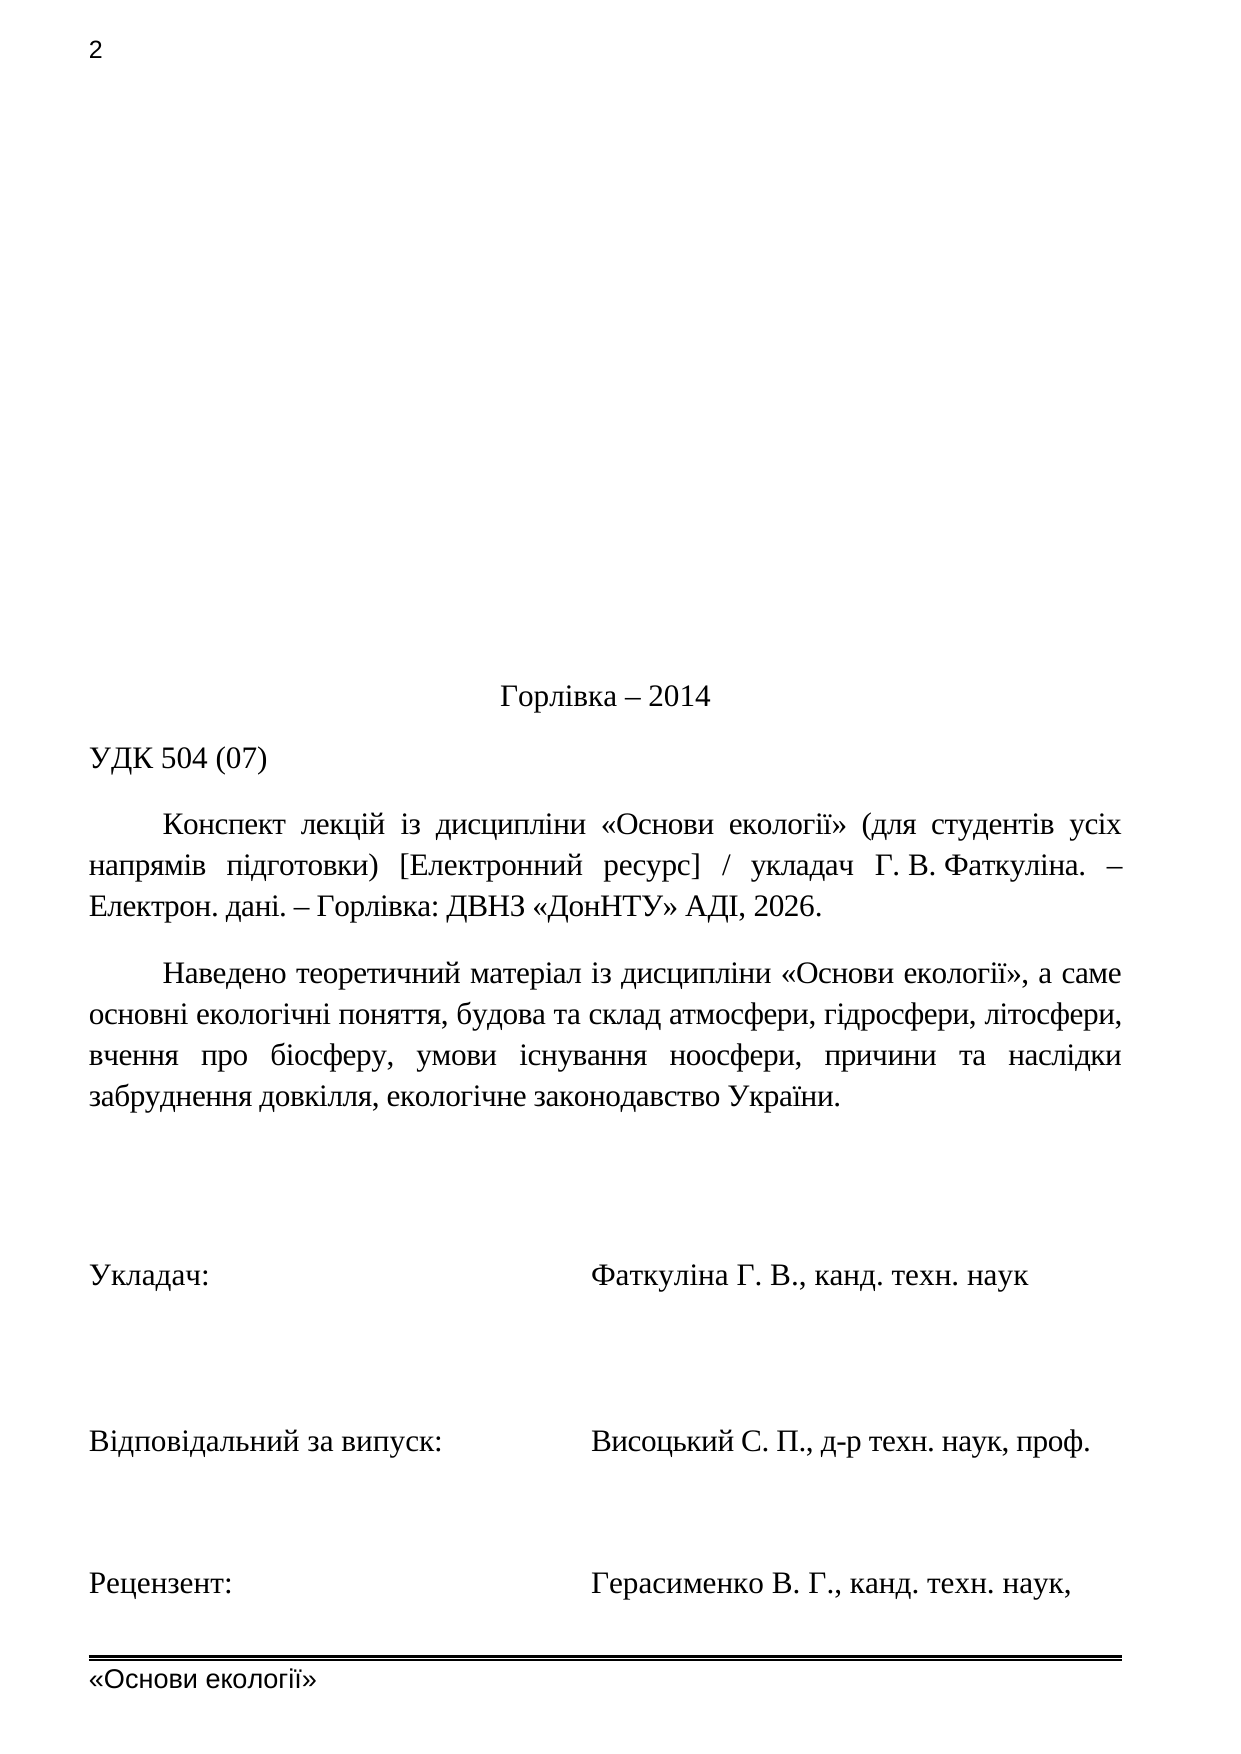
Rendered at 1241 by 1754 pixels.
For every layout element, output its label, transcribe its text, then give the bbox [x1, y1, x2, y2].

text Відповідальний за випуск: Висоцький С. П., д-р техн. наук, проф. [89, 1423, 1122, 1459]
text Горлівка – 2014 [89, 677, 1122, 713]
text Укладач: Фаткуліна Г. В., канд. техн. наук [89, 1256, 1122, 1292]
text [89, 1564, 1122, 1600]
text Наведено теоретичний матеріал із дисципліни «Основи екології», а саме основні екологічні поняття, будова та склад атмосфери, гідросфери, літосфери, вчення про біосферу, умови існування ноосфери, причини та наслідки забруднення довкілля, екологічне законодавство України. [89, 954, 1122, 1114]
text УДК 504 (07) [89, 739, 1122, 775]
text Конспект лекцій із дисципліни «Основи екології» (для студентів усіх напрямів підготовки) [Електронний ресурс] / укладач Г. В. Фаткуліна. – Електрон. дані. – Горлівка: ДВНЗ «ДонНТУ» АДІ, 2014. [89, 805, 1122, 924]
